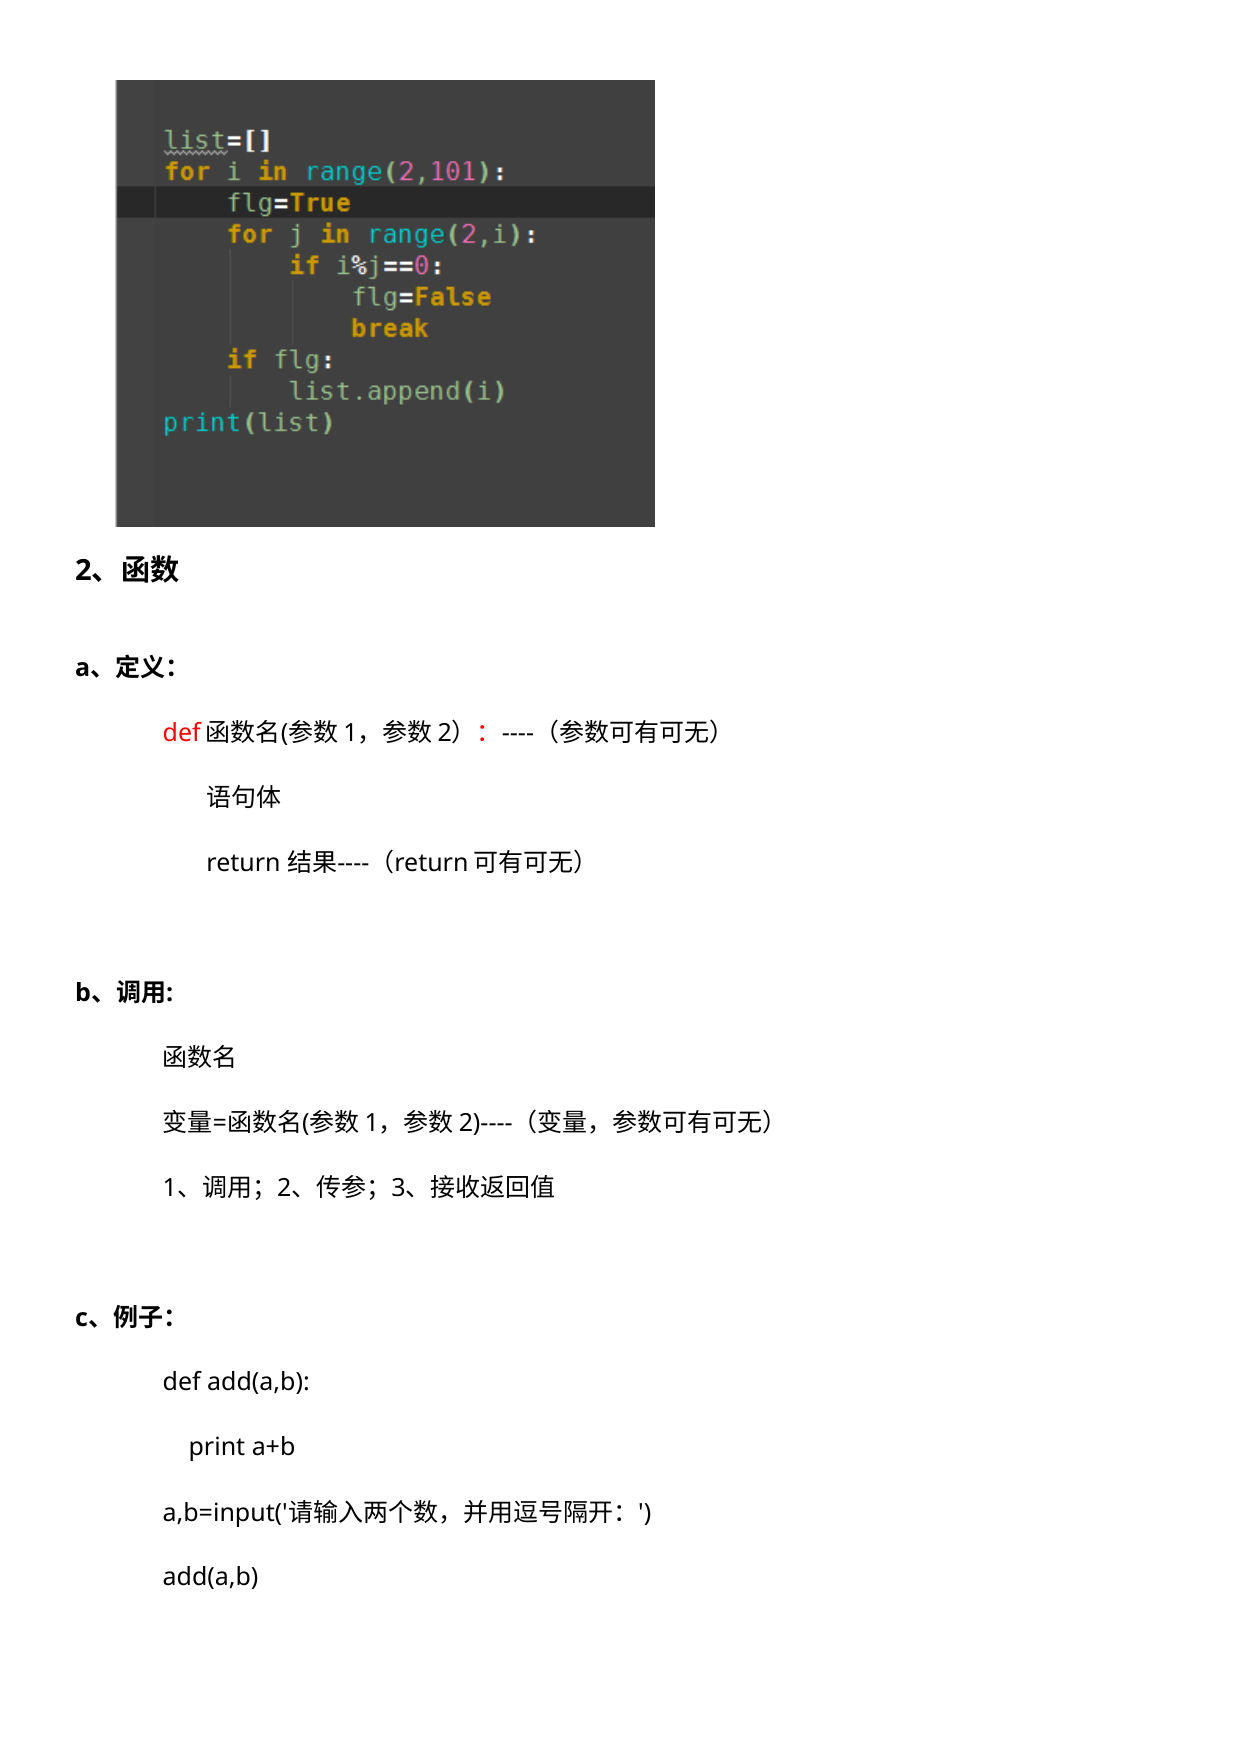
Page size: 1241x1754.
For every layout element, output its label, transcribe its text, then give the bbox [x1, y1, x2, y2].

text a,b=input('请输入两个数，并用逗号隔开：') [162, 1478, 1165, 1543]
text add(a,b) [162, 1543, 1165, 1608]
text 2、函数 [75, 536, 1165, 601]
text return 结果----（return可有可无） [75, 828, 1165, 893]
text 变量=函数名(参数1，参数2)----（变量，参数可有可无） [119, 1088, 1165, 1153]
text def函数名(参数1，参数2）：----（参数可有可无） [75, 698, 1165, 763]
text 函数名 [75, 1023, 1165, 1088]
text b、调用: [75, 958, 1165, 1023]
text c、例子： [75, 1283, 1165, 1348]
text print a+b [162, 1413, 1165, 1478]
text 语句体 [75, 763, 1165, 828]
text def add(a,b): [75, 1348, 1165, 1413]
text a、定义： [75, 633, 1165, 698]
picture [75, 80, 655, 527]
text 1、调用；2、传参；3、接收返回值 [75, 1153, 1165, 1218]
